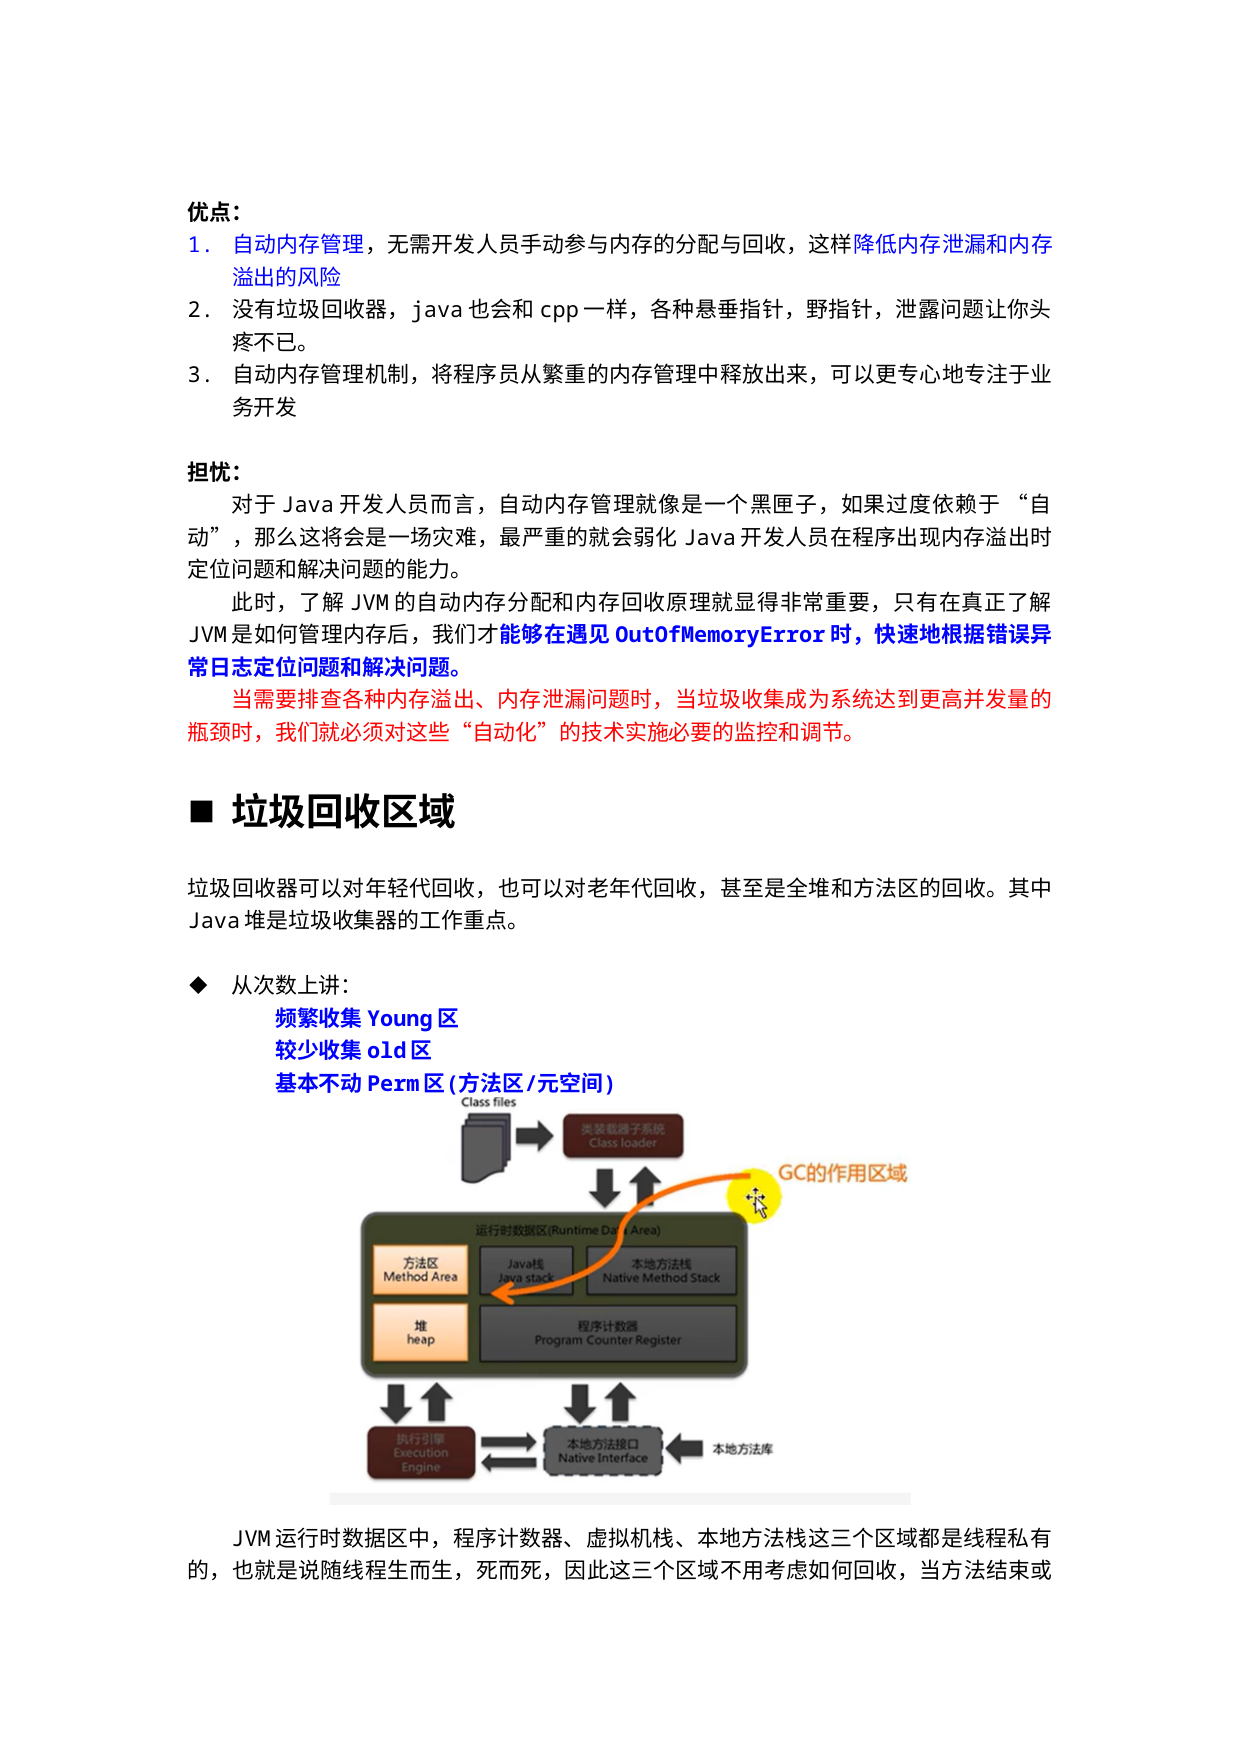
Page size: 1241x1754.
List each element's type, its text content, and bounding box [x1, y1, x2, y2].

list 自动内存管理，无需开发人员手动参与内存的分配与回收，这样降低内存泄漏和内存溢出的风险 [187, 227, 1053, 292]
picture [329, 1097, 911, 1505]
text 基本不动Perm区(方法区/元空间) [231, 1065, 1053, 1098]
subtitle 垃圾回收区域 [187, 776, 1053, 841]
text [187, 1520, 1053, 1585]
text 较少收集old区 [231, 1033, 1053, 1065]
text 频繁收集Young区 [231, 1000, 1053, 1033]
text 此时，了解JVM的自动内存分配和内存回收原理就显得非常重要，只有在真正了解JVM是如何管理内存后，我们才能够在遇见OutOfMemoryError时，快速地根据错误异常日志定位问题和解决问题。 [187, 584, 1053, 682]
text 优点： [187, 194, 1053, 227]
text 担忧： [187, 454, 1053, 487]
text 垃圾回收器可以对年轻代回收，也可以对老年代回收，甚至是全堆和方法区的回收。其中，Java堆是垃圾收集器的工作重点。 [187, 870, 1053, 935]
list 没有垃圾回收器，java也会和cpp一样，各种悬垂指针，野指针，泄露问题让你头疼不已。 [187, 292, 1053, 357]
list 从次数上讲： [187, 968, 1053, 1000]
list 自动内存管理机制，将程序员从繁重的内存管理中释放出来，可以更专心地专注于业务开发 [187, 357, 1053, 422]
text 对于Java开发人员而言，自动内存管理就像是一个黑匣子，如果过度依赖于 “自动”，那么这将会是一场灾难，最严重的就会弱化Java开发人员在程序出现内存溢出时定位问题和解决问题的能力。 [187, 487, 1053, 584]
text 当需要排查各种内存溢出、内存泄漏问题时，当垃圾收集成为系统达到更高并发量的瓶颈时，我们就必须对这些“自动化”的技术实施必要的监控和调节。 [187, 682, 1053, 747]
